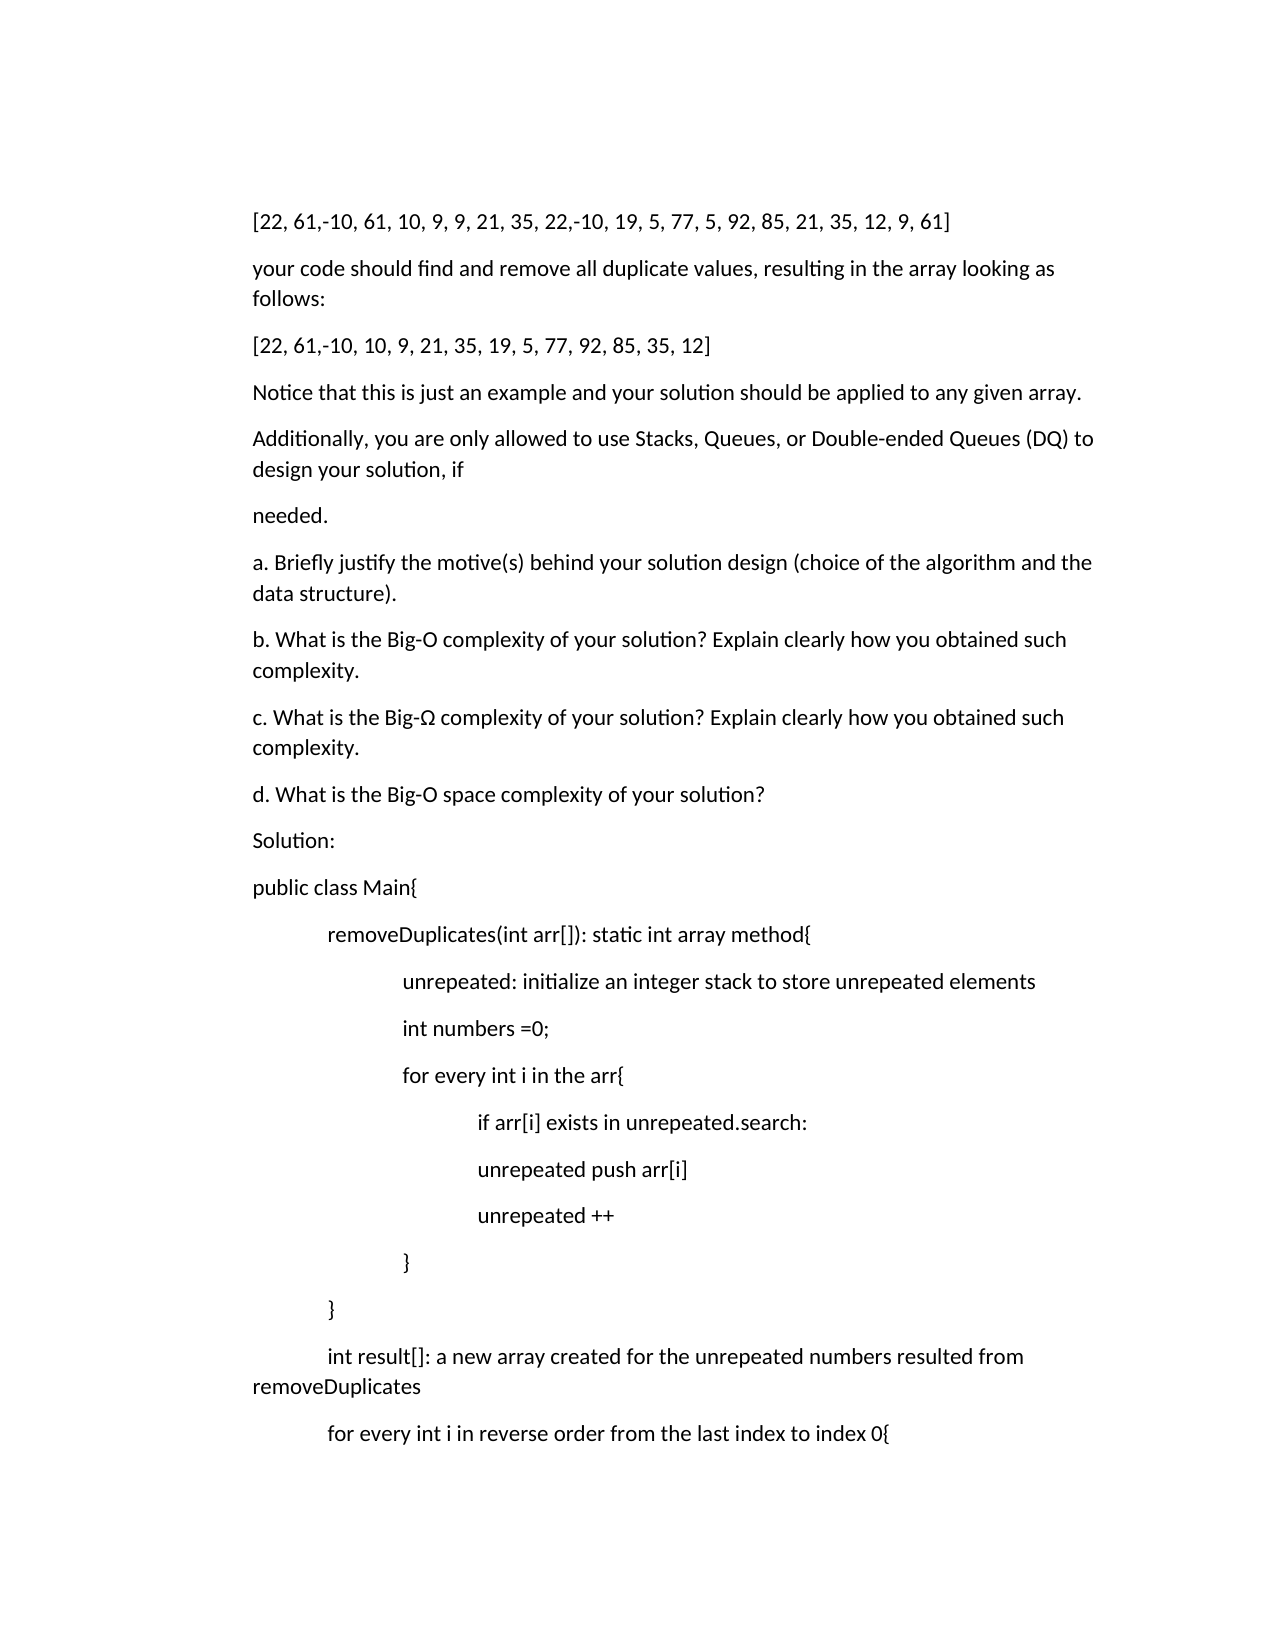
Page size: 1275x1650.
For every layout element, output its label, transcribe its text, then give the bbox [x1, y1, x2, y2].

text c. What is the Big-Ω complexity of your solution? Explain clearly how you obtained such complexity. [252, 703, 1098, 761]
text public class Main{ [252, 873, 1098, 901]
text [22, 61,-10, 61, 10, 9, 9, 21, 35, 22,-10, 19, 5, 77, 5, 92, 85, 21, 35, 12, 9, 61] [252, 207, 1098, 235]
text removeDuplicates(int arr[]): static int array method{ [252, 920, 1098, 948]
text } [327, 1248, 1098, 1276]
text Additionally, you are only allowed to use Stacks, Queues, or Double-ended Queues (DQ) to design your solution, if [252, 424, 1098, 483]
text [22, 61,-10, 10, 9, 21, 35, 19, 5, 77, 92, 85, 35, 12] [252, 331, 1098, 359]
text d. What is the Big-O space complexity of your solution? [252, 780, 1098, 808]
text unrepeated ++ [402, 1202, 1098, 1229]
text b. What is the Big-O complexity of your solution? Explain clearly how you obtained such complexity. [252, 626, 1098, 684]
text int result[]: a new array created for the unrepeated numbers resulted from removeDuplicates [252, 1342, 1098, 1400]
text for every int i in the arr{ [327, 1061, 1098, 1089]
text } [252, 1295, 1098, 1323]
text needed. [252, 502, 1098, 529]
text unrepeated push arr[i] [402, 1155, 1098, 1183]
text for every int i in reverse order from the last index to index 0{ [252, 1419, 1098, 1447]
text a. Briefly justify the motive(s) behind your solution design (choice of the algorithm and the data structure). [252, 548, 1098, 607]
text unrepeated: initialize an integer stack to store unrepeated elements [327, 967, 1098, 995]
text if arr[i] exists in unrepeated.search: [402, 1108, 1098, 1136]
text int numbers =0; [327, 1014, 1098, 1042]
text your code should find and remove all duplicate values, resulting in the array looking as follows: [252, 254, 1098, 312]
text Solution: [252, 827, 1098, 854]
text Notice that this is just an example and your solution should be applied to any given array. [252, 378, 1098, 406]
